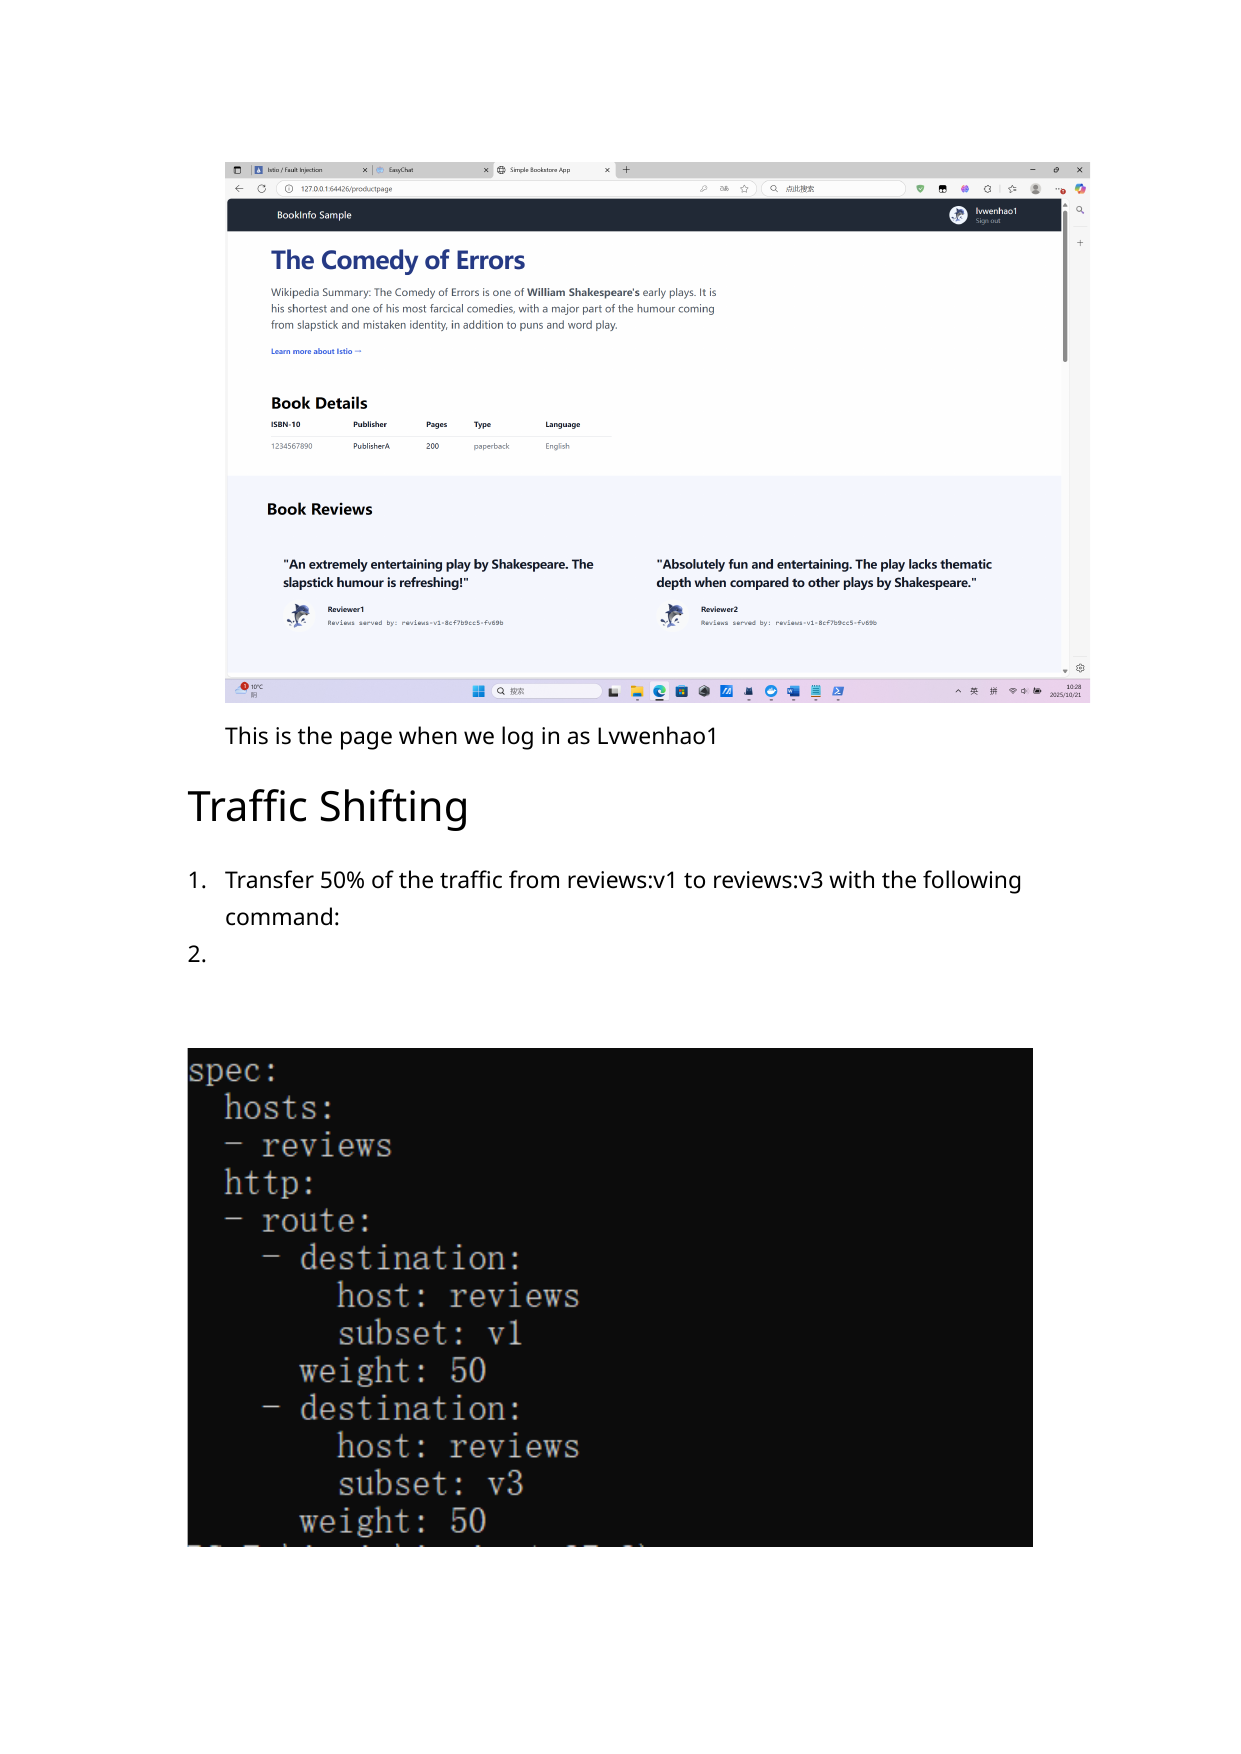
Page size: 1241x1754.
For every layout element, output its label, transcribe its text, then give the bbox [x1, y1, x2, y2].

list This is the page when we log in as Lvwenhao1 [225, 719, 1053, 752]
picture [225, 162, 1091, 703]
list Transfer 50% of the traffic from reviews:v1 to reviews:v3 with the following command: [187, 863, 1053, 933]
text Traffic Shifting [187, 773, 1053, 838]
picture [187, 1048, 1033, 1547]
